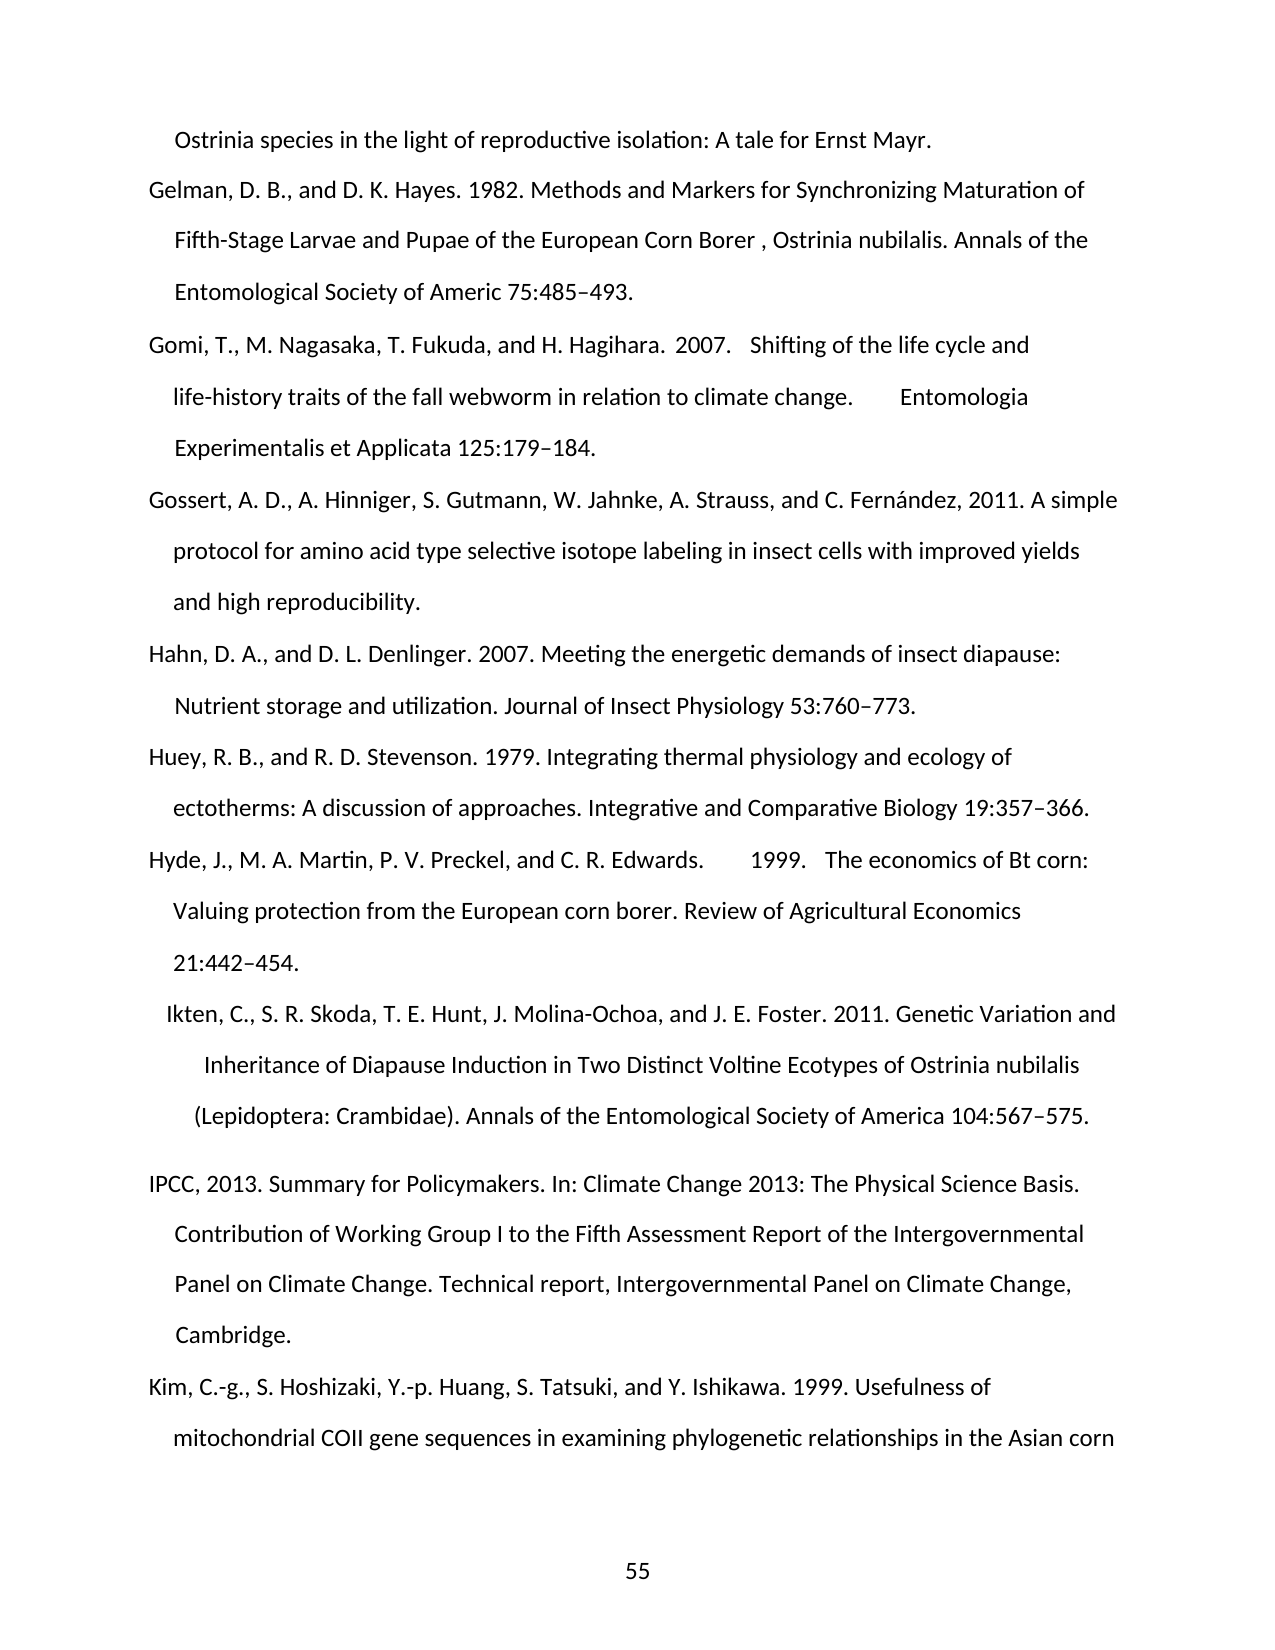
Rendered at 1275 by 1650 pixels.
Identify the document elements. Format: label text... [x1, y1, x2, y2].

text Contribution of Working Group I to the Fifth Assessment Report of the Intergovernmental [174, 1218, 1124, 1249]
text Panel on Climate Change. Technical report, Intergovernmental Panel on Climate Change, Cambridge. [174, 1268, 1124, 1350]
text Ostrinia species in the light of reproductive isolation: A tale for Ernst Mayr. [174, 124, 1124, 155]
text Gelman, D. B., and D. K. Hayes. 1982. Methods and Markers for Synchronizing Maturation of [148, 174, 1124, 205]
text Gossert, A. D., A. Hinniger, S. Gutmann, W. Jahnke, A. Strauss, and C. Fernández, 2011. A simple protocol for amino acid type selective isotope labeling in insect cells with improved yields and high reproducibility. [148, 484, 1124, 617]
text Ikten, C., S. R. Skoda, T. E. Hunt, J. Molina-Ochoa, and J. E. Foster. 2011. Genetic Variation and Inheritance of Diapause Induction in Two Distinct Voltine Ecotypes of Ostrinia nubilalis (Lepidoptera: Crambidae). Annals of the Entomological Society of America 104:567–575. [150, 998, 1133, 1131]
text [148, 1371, 1124, 1453]
text Experimentalis et Applicata 125:179–184. [174, 433, 1124, 463]
text Huey, R. B., and R. D. Stevenson. 1979. Integrating thermal physiology and ecology of ectotherms: A discussion of approaches. Integrative and Comparative Biology 19:357–366. [148, 741, 1124, 823]
text Nutrient storage and utilization. Journal of Insect Physiology 53:760–773. [174, 690, 1124, 721]
text Hyde, J., M. A. Martin, P. V. Preckel, and C. R. Edwards. 1999. The economics of Bt corn: Valuing protection from the European corn borer. Review of Agricultural Economics 21:442–454. [148, 844, 1096, 977]
text Gomi, T., M. Nagasaka, T. Fukuda, and H. Hagihara. 2007. Shifting of the life cycle and life-history traits of the fall webworm in relation to climate change. Entomologia [148, 329, 1069, 411]
text Entomological Society of Americ 75:485–493. [174, 276, 1124, 307]
text Fifth-Stage Larvae and Pupae of the European Corn Borer , Ostrinia nubilalis. Annals of the [174, 224, 1124, 255]
text Hahn, D. A., and D. L. Denlinger. 2007. Meeting the energetic demands of insect diapause: [148, 638, 1124, 668]
text IPCC, 2013. Summary for Policymakers. In: Climate Change 2013: The Physical Science Basis. [148, 1168, 1124, 1199]
